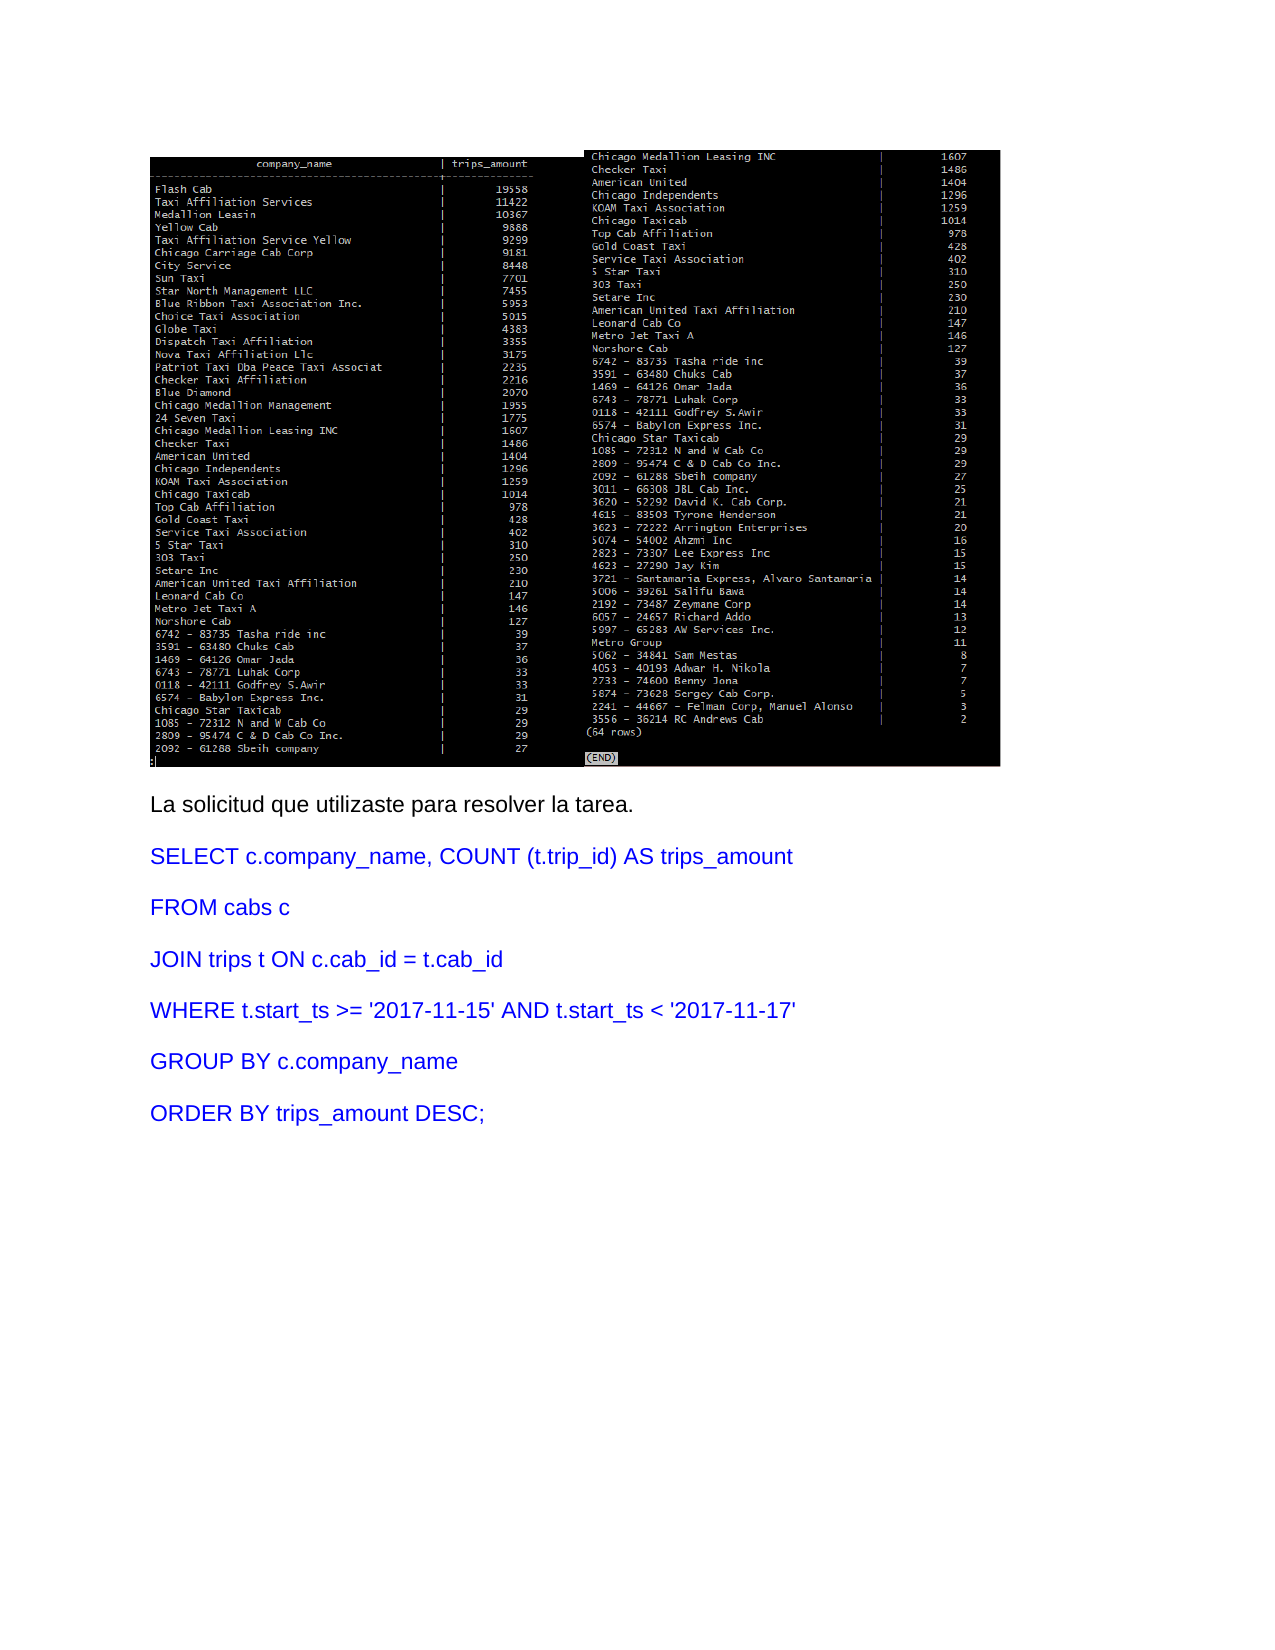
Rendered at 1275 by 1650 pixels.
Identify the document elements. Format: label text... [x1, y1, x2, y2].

text JOIN trips t ON c.cab_id = t.cab_id [150, 946, 1125, 972]
text La solicitud que utilizaste para resolver la tarea. [150, 791, 1125, 818]
picture [150, 150, 1001, 767]
text FROM cabs c [150, 894, 1125, 921]
text SELECT c.company_name, COUNT (t.trip_id) AS trips_amount [150, 843, 1125, 869]
text GROUP BY c.company_name [150, 1048, 1125, 1074]
text WHERE t.start_ts >= '2017-11-15' AND t.start_ts < '2017-11-17' [150, 997, 1125, 1023]
text ORDER BY trips_amount DESC; [150, 1099, 1125, 1126]
